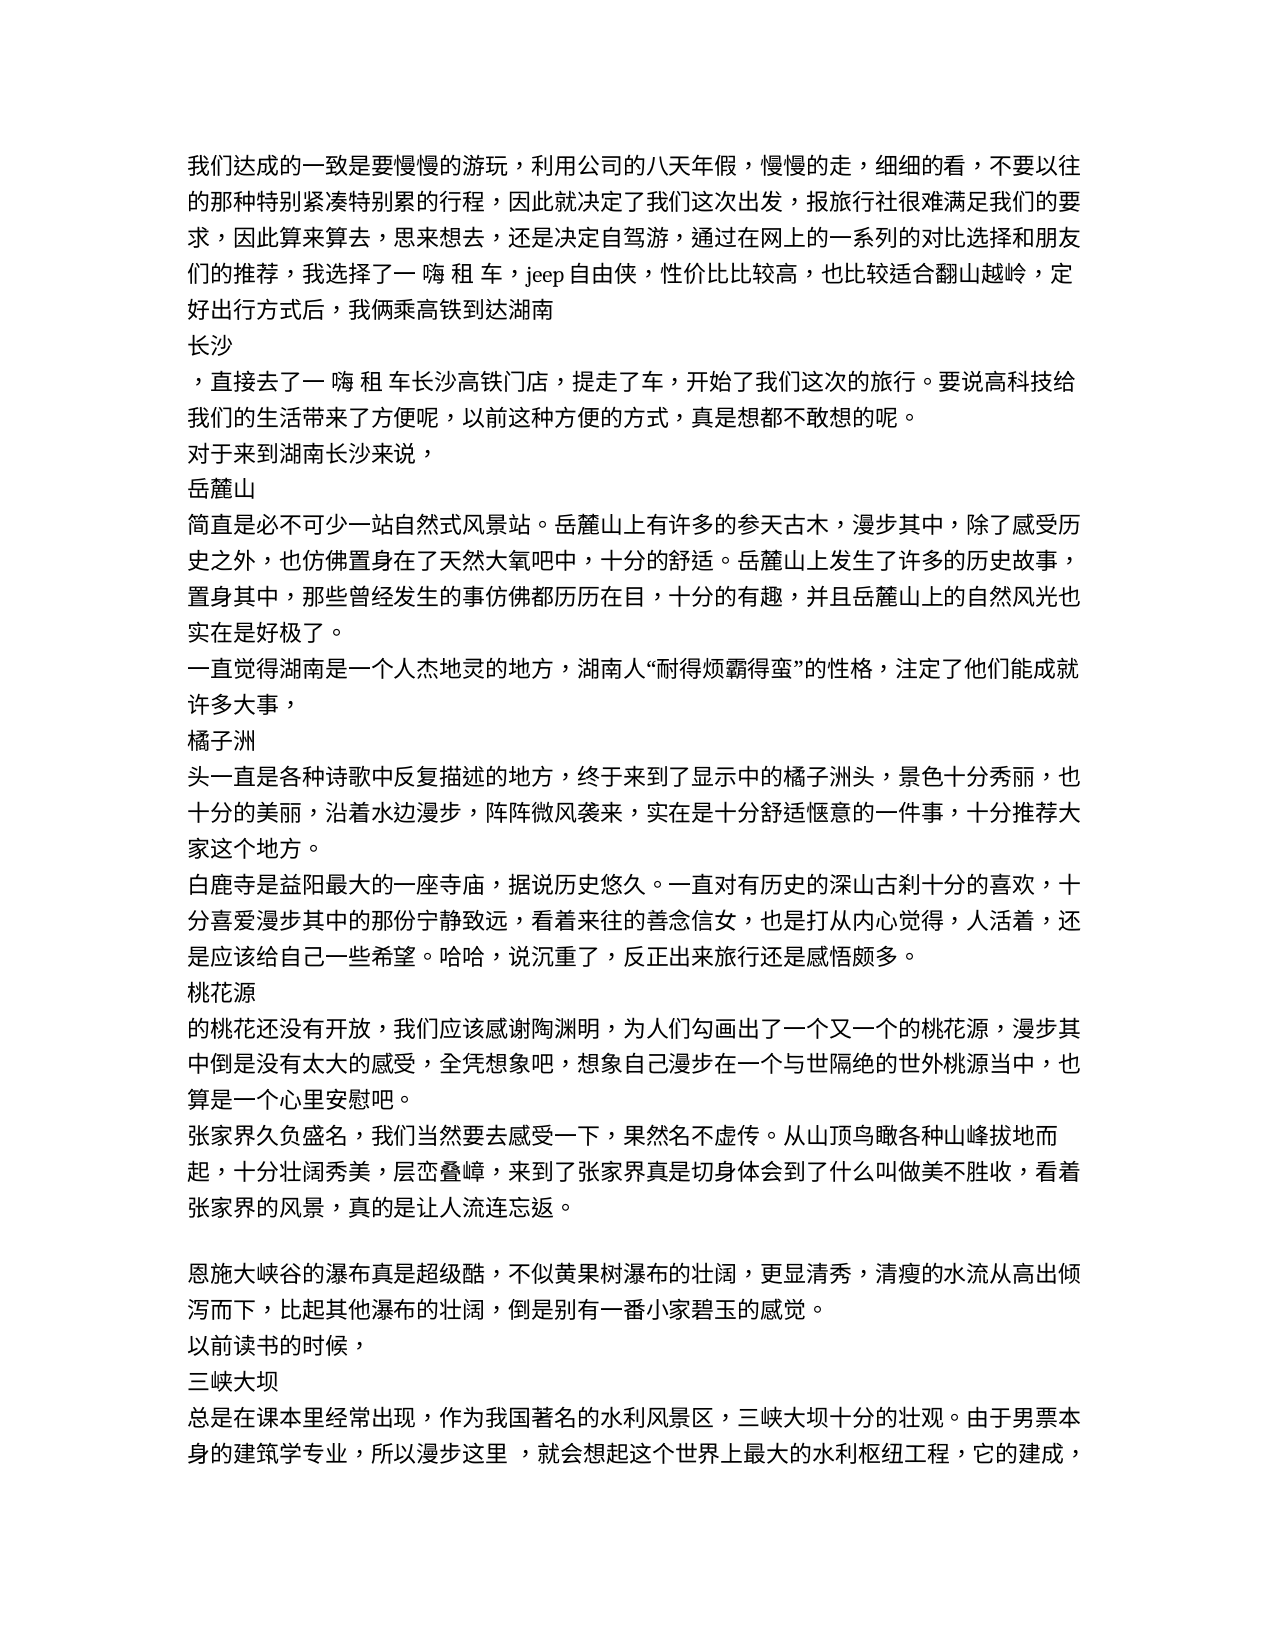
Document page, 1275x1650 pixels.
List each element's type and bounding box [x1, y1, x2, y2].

text [187, 150, 1087, 1469]
